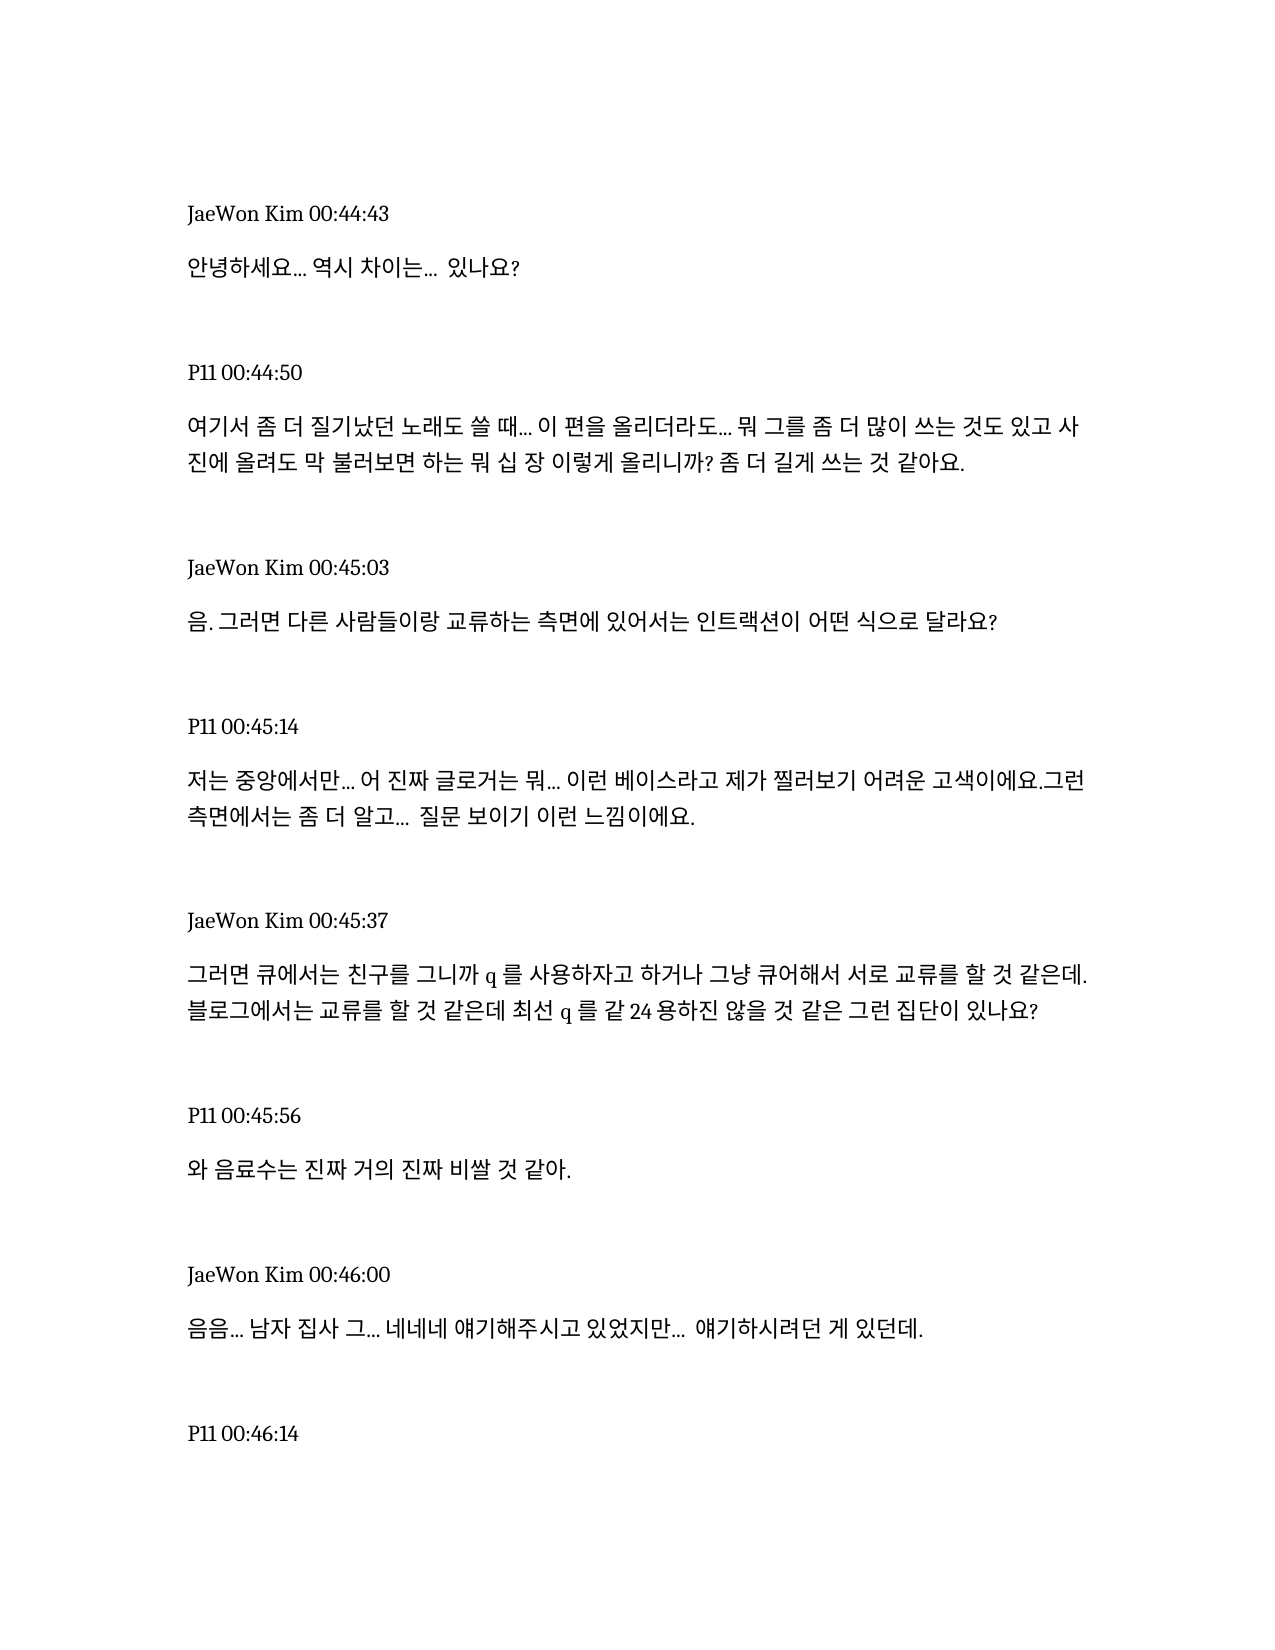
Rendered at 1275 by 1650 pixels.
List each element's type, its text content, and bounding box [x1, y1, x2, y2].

text JaeWon Kim 00:45:03 [187, 555, 1087, 581]
text P11 00:44:50 [187, 360, 1087, 386]
text JaeWon Kim 00:46:00 [187, 1262, 1087, 1288]
text P11 00:45:14 [187, 713, 1087, 740]
text P11 00:46:14 [187, 1421, 1087, 1447]
text JaeWon Kim 00:44:43 [187, 201, 1087, 227]
text 음. 그러면 다른 사람들이랑 교류하는 측면에 있어서는 인트랙션이 어떤 식으로 달라요? [187, 606, 1087, 637]
text 여기서 좀 더 질기났던 노래도 쓸 때... 이 편을 올리더라도... 뭐 그를 좀 더 많이 쓰는 것도 있고 사진에 올려도 막 불러보면 하는 뭐 십 장 이렇게 올리니까? 좀 더 길게 쓰는 것 같아요. [187, 411, 1087, 478]
text P11 00:45:56 [187, 1103, 1087, 1129]
text 저는 중앙에서만... 어 진짜 글로거는 뭐... 이런 베이스라고 제가 찔러보기 어려운 고색이에요.그런 측면에서는 좀 더 알고... 질문 보이기 이런 느낌이에요. [187, 764, 1087, 832]
text JaeWon Kim 00:45:37 [187, 908, 1087, 935]
text 그러면 큐에서는 친구를 그니까 q 를 사용하자고 하거나 그냥 큐어해서 서로 교류를 할 것 같은데. 블로그에서는 교류를 할 것 같은데 최선 q 를 같24용하진 않을 것 같은 그런 집단이 있나요? [187, 959, 1087, 1027]
text 안녕하세요... 역시 차이는... 있나요? [187, 252, 1087, 283]
text 음음... 남자 집사 그... 네네네 얘기해주시고 있었지만... 얘기하시려던 게 있던데. [187, 1313, 1087, 1344]
text 와 음료수는 진짜 거의 진짜 비쌀 것 같아. [187, 1154, 1087, 1185]
